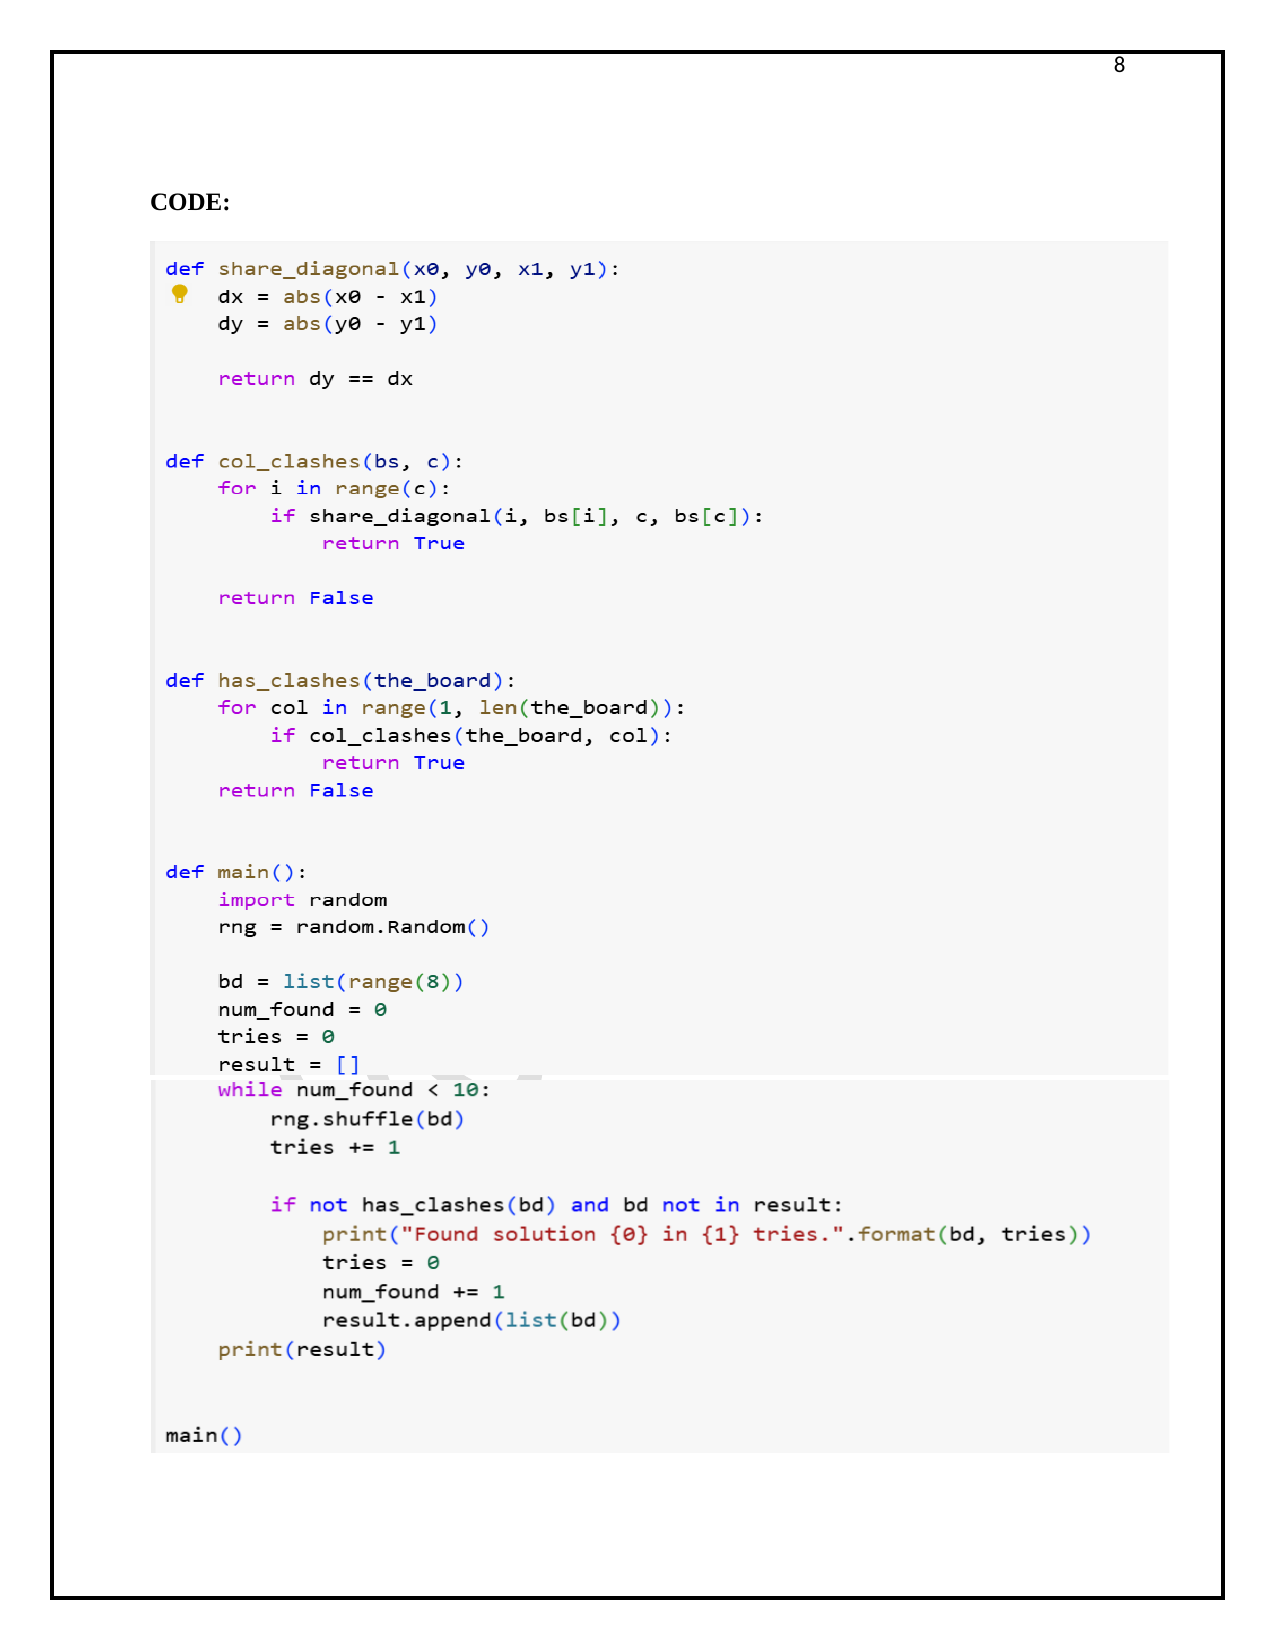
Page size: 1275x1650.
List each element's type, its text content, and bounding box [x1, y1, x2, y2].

picture [150, 241, 1169, 1075]
text CODE: [150, 187, 1131, 216]
picture [151, 1080, 1170, 1453]
